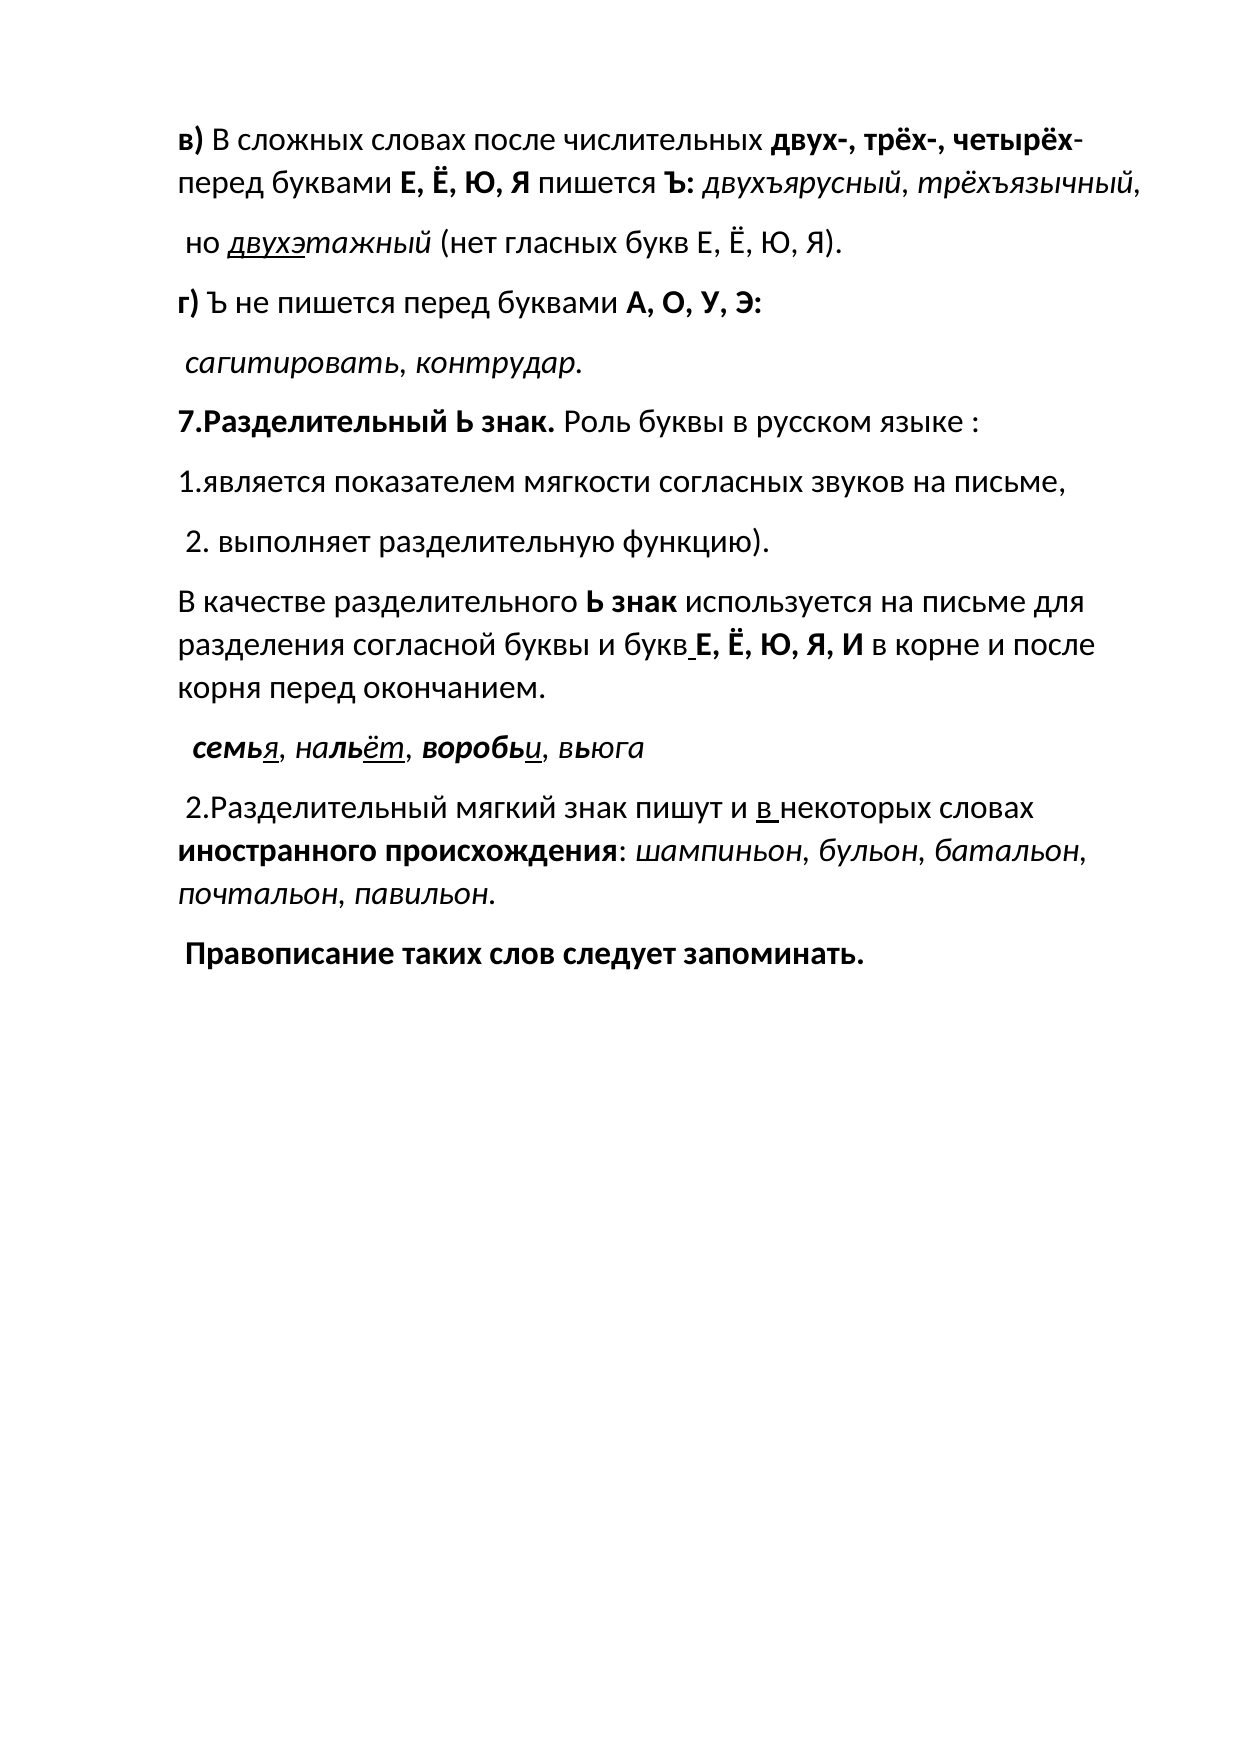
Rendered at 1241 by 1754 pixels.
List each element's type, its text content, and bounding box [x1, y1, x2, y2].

text семья, нальёт, воробьи, вьюга [177, 726, 1152, 767]
text в) В сложных словах после числительных двух-, трёх-, четырёх- перед буквами Е, Ё, Ю, Я пишется Ъ: двухъярусный, трёхъязычный, [177, 118, 1152, 202]
text 2. выполняет разделительную функцию). [177, 520, 1152, 561]
text г) Ъ не пишется перед буквами А, О, У, Э: [177, 281, 1152, 322]
text Правописание таких слов следует запоминать. [177, 932, 1152, 1002]
text 7.Разделительный Ь знак. Роль буквы в русском языке : [177, 400, 1152, 441]
text 1.является показателем мягкости согласных звуков на письме, [177, 460, 1152, 501]
text В качестве разделительного Ь знак используется на письме для разделения согласной буквы и букв Е, Ё, Ю, Я, И в корне и после корня перед окончанием. [177, 580, 1152, 707]
text 2.Разделительный мягкий знак пишут и в некоторых словах иностранного происхождения: шампиньон, бульон, батальон, почтальон, павильон. [177, 786, 1152, 913]
text но двухэтажный (нет гласных букв Е, Ё, Ю, Я). [177, 221, 1152, 262]
text сагитировать, контрудар. [177, 341, 1152, 381]
